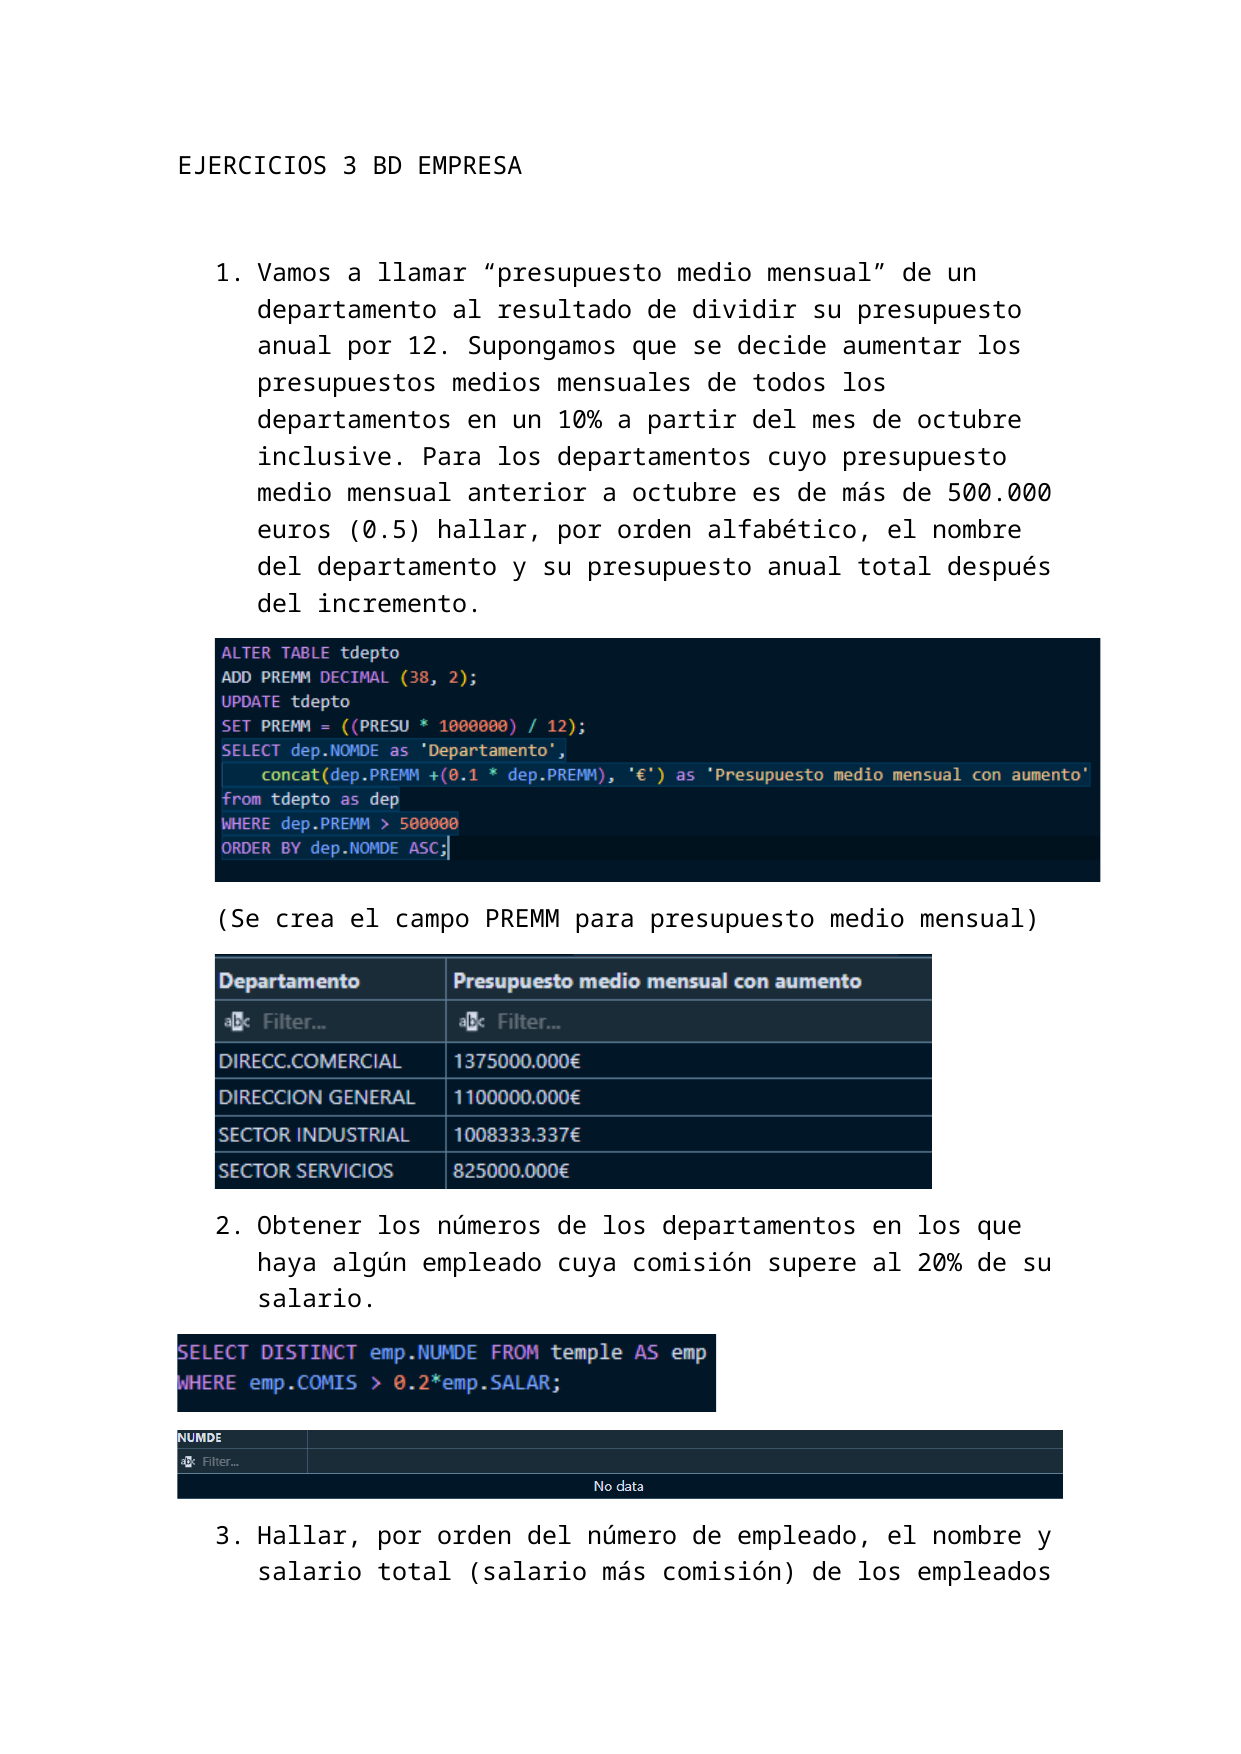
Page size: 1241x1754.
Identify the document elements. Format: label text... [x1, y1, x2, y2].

text (Se crea el campo PREMM para presupuesto medio mensual) [215, 901, 1063, 935]
text EJERCICIOS 3 BD EMPRESA [177, 148, 1063, 182]
picture [177, 1334, 717, 1412]
list Obtener los números de los departamentos en los que haya algún empleado cuya comisión supere al 20% de su salario. [215, 1208, 1063, 1315]
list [215, 1517, 1063, 1588]
picture [214, 954, 932, 1189]
list Vamos a llamar “presupuesto medio mensual” de un departamento al resultado de dividir su presupuesto anual por 12. Supongamos que se decide aumentar los presupuestos medios mensuales de todos los departamentos en un 10% a partir del mes de octubre inclusive. Para los departamentos cuyo presupuesto medio mensual anterior a octubre es de más de 500.000 euros (0.5) hallar, por orden alfabético, el nombre del departamento y su presupuesto anual total después del incremento. [215, 254, 1063, 619]
picture [214, 638, 1101, 882]
picture [177, 1430, 1063, 1499]
